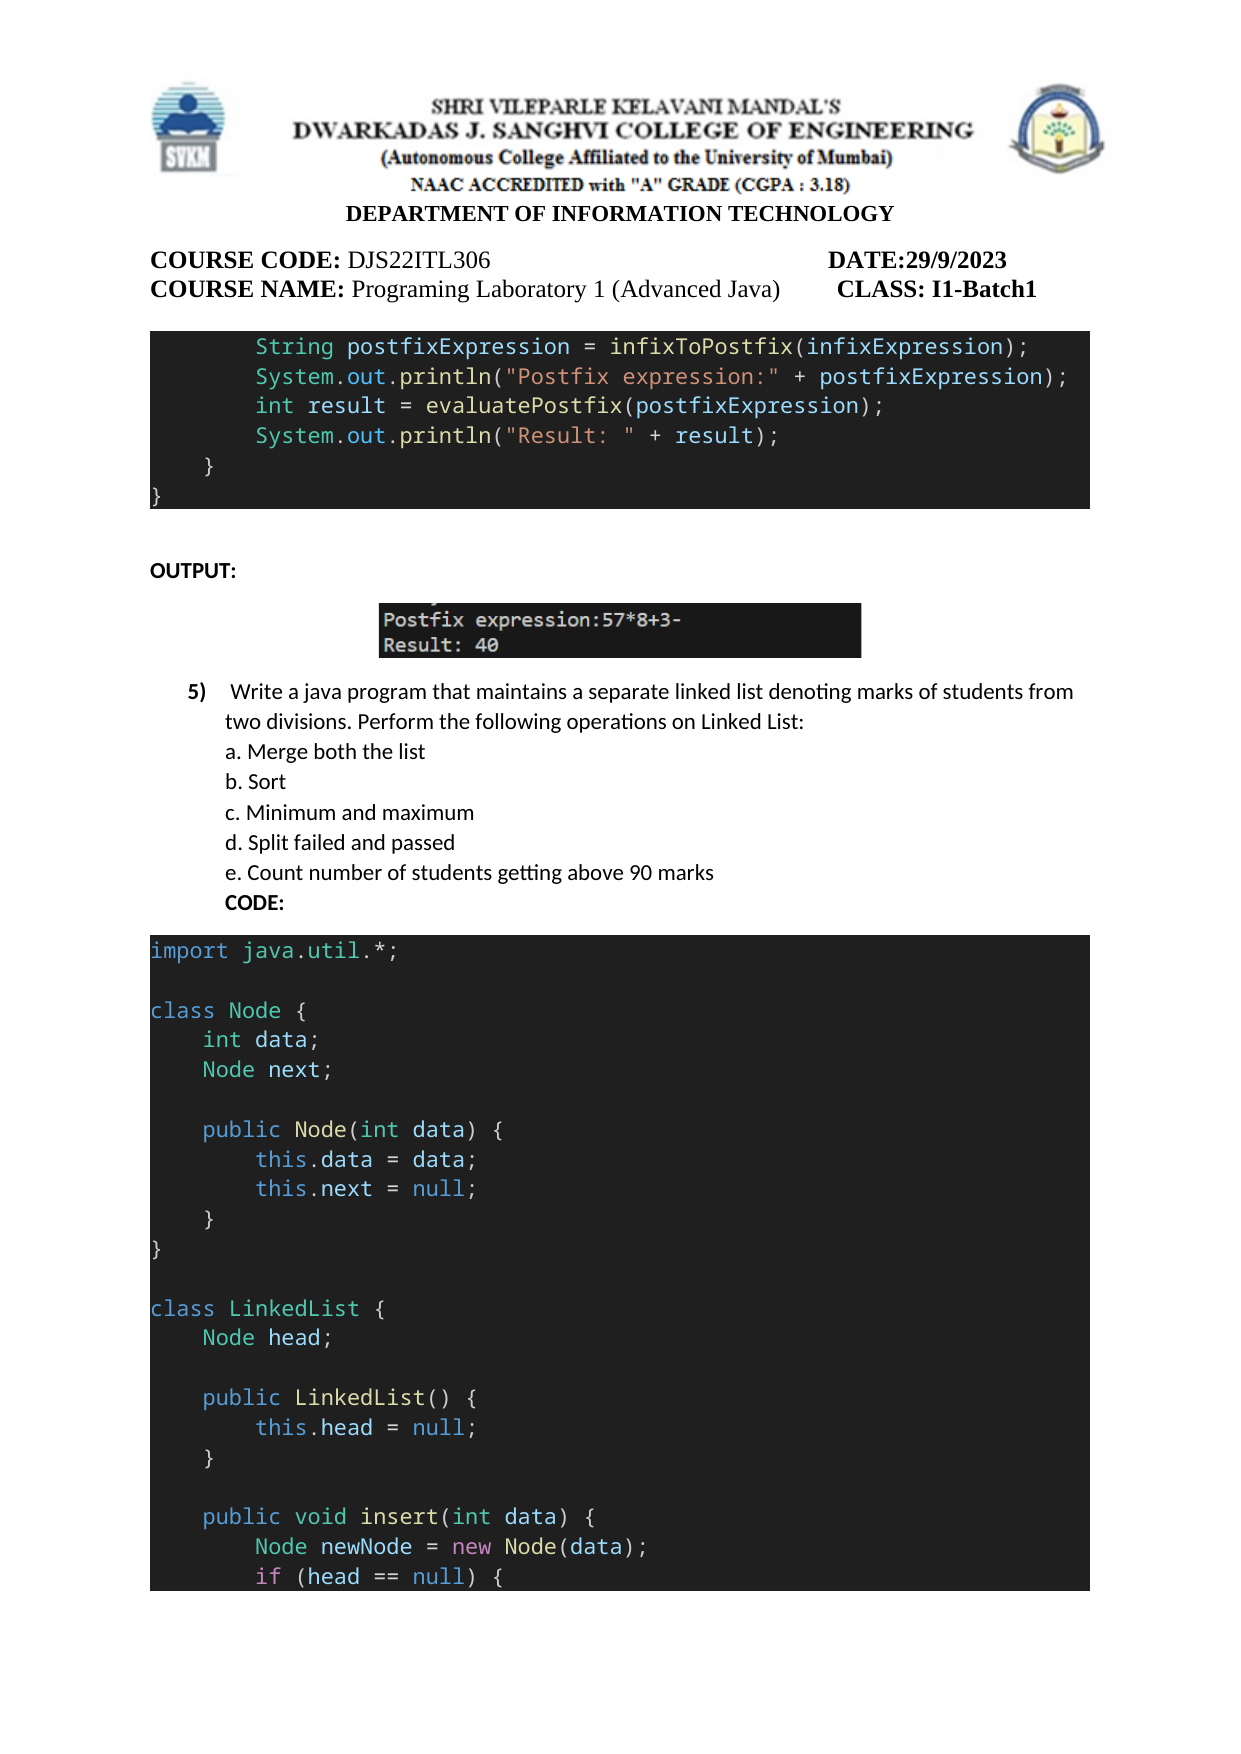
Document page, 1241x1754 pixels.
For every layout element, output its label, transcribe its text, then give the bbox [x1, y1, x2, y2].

list c. Minimum and maximum [225, 798, 1090, 826]
text public Node(int data) { [150, 1114, 1090, 1144]
text } [150, 1442, 1090, 1471]
text OUTPUT: [150, 556, 1090, 584]
text if (head == null) { [150, 1561, 1090, 1591]
picture [378, 603, 862, 658]
text import java.util.*; [150, 935, 1090, 965]
text class LinkedList { [150, 1293, 1090, 1322]
text Node head; [150, 1322, 1090, 1352]
list Write a java program that maintains a separate linked list denoting marks of students from two divisions. Perform the following operations on Linked List: [187, 677, 1090, 735]
text System.out.println("Postfix expression:" + postfixExpression); [150, 361, 1090, 390]
picture [150, 73, 1118, 201]
text Node next; [150, 1054, 1090, 1084]
text int result = evaluatePostfix(postfixExpression); [150, 390, 1090, 420]
list e. Count number of students getting above 90 marks [225, 858, 1090, 886]
text } [150, 450, 1090, 480]
text Node newNode = new Node(data); [150, 1531, 1090, 1561]
text } [150, 1203, 1090, 1233]
list a. Merge both the list [225, 737, 1090, 765]
text String postfixExpression = infixToPostfix(infixExpression); [150, 331, 1090, 361]
text } [150, 480, 1090, 509]
text class Node { [150, 995, 1090, 1024]
text public void insert(int data) { [150, 1501, 1090, 1531]
text } [150, 1233, 1090, 1263]
text System.out.println("Result: " + result); [150, 420, 1090, 450]
text this.next = null; [150, 1173, 1090, 1203]
text public LinkedList() { [150, 1382, 1090, 1412]
text int data; [150, 1024, 1090, 1054]
list d. Split failed and passed [225, 828, 1090, 856]
list b. Sort [225, 767, 1090, 795]
list CODE: [225, 888, 1090, 916]
text this.head = null; [150, 1412, 1090, 1442]
text this.data = data; [150, 1144, 1090, 1173]
